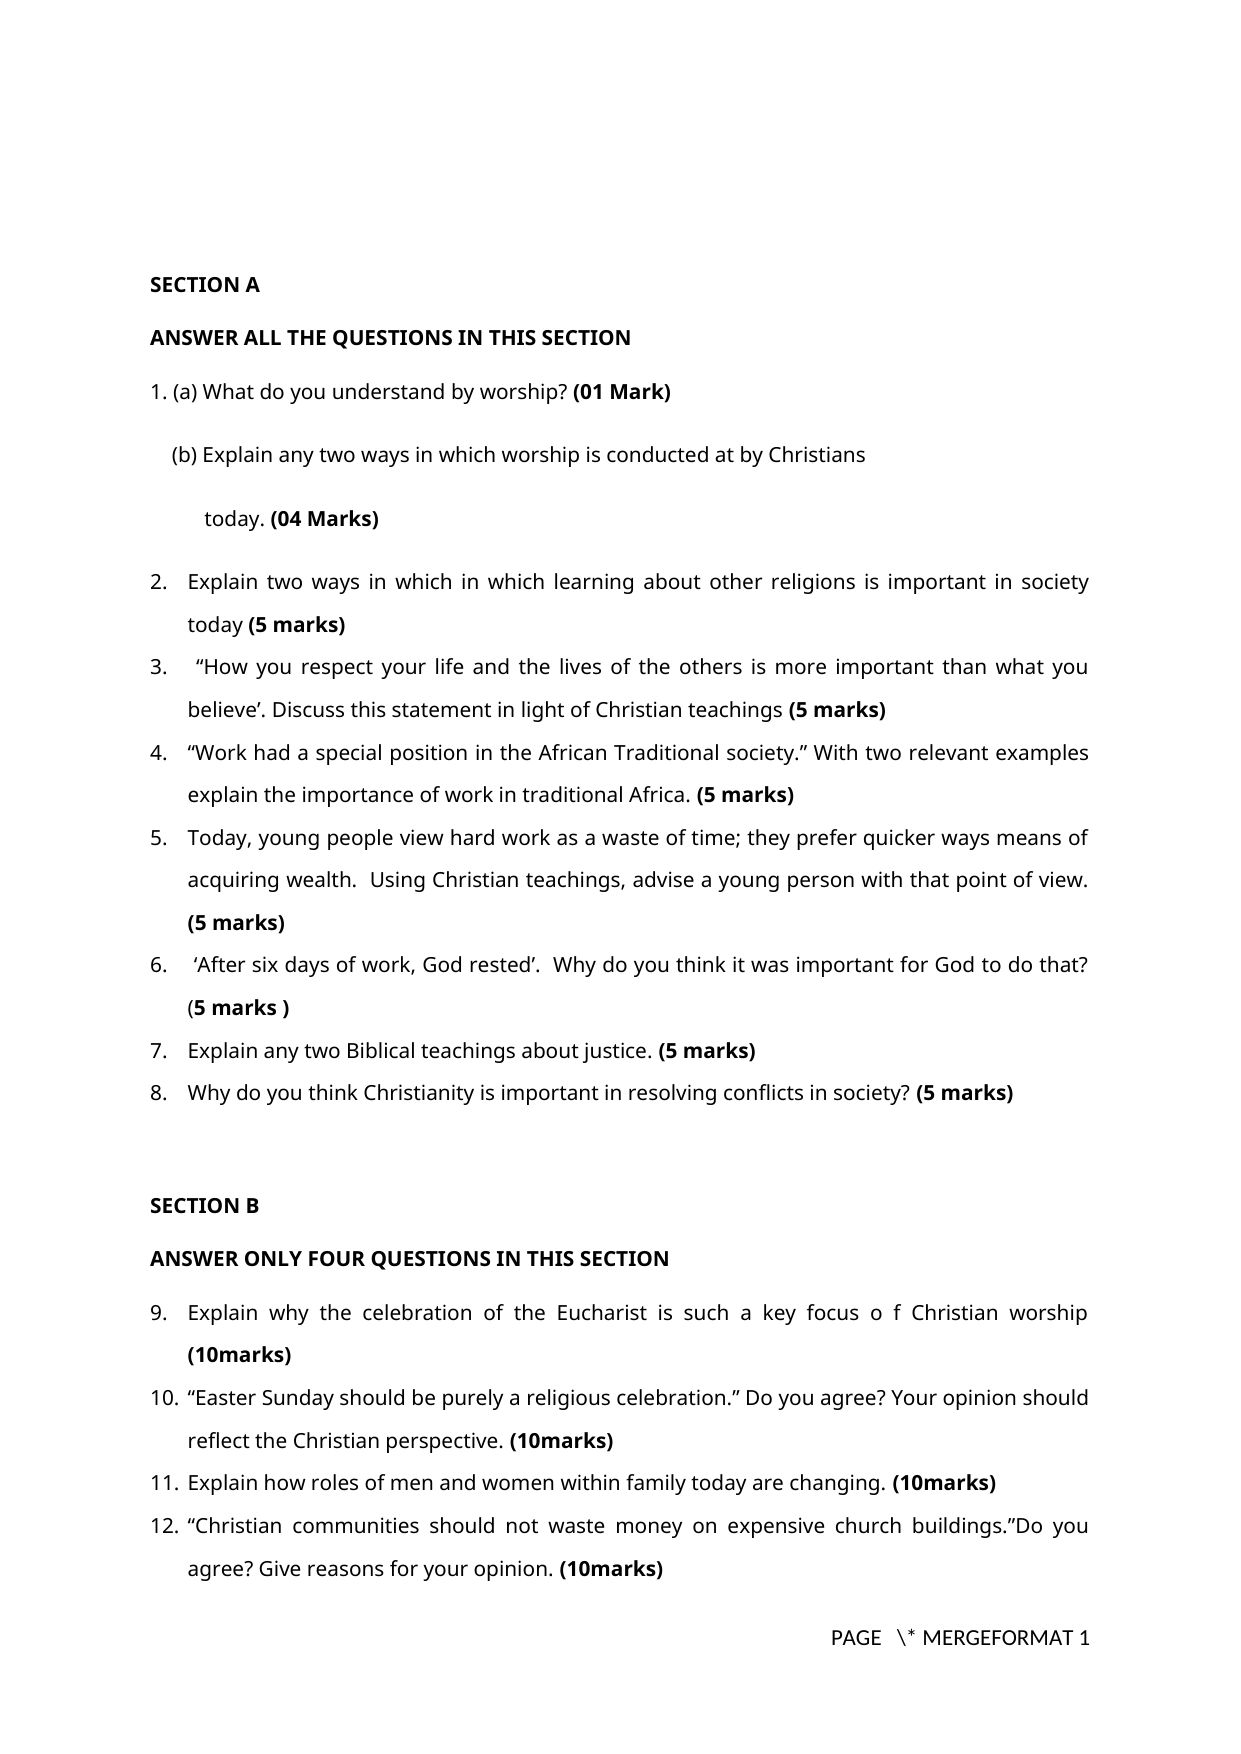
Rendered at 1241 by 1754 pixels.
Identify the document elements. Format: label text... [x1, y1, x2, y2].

text (b) Explain any two ways in which worship is conducted at by Christians [150, 440, 1090, 469]
list “How you respect your life and the lives of the others is more important than what you believe’. Discuss this statement in light of Christian teachings (5 marks) [150, 652, 1090, 723]
list Explain why the celebration of the Eucharist is such a key focus o f Christian worship (10marks) [150, 1298, 1090, 1369]
list ‘After six days of work, God rested’. Why do you think it was important for God to do that?(5 marks ) [150, 951, 1090, 1022]
text ANSWER ONLY FOUR QUESTIONS IN THIS SECTION [150, 1244, 1090, 1273]
text 1. (a) What do you understand by worship? (01 Mark) [150, 377, 1090, 405]
list Explain two ways in which in which learning about other religions is important in society today (5 marks) [150, 567, 1090, 638]
list Today, young people view hard work as a waste of time; they prefer quicker ways means of acquiring wealth. Using Christian teachings, advise a young person with that point of view. (5 marks) [150, 823, 1090, 936]
list “Christian communities should not waste money on expensive church buildings.”Do you agree? Give reasons for your opinion. (10marks) [150, 1511, 1090, 1582]
list Explain any two Biblical teachings about justice. (5 marks) [150, 1036, 1090, 1064]
text SECTION A [150, 270, 1090, 298]
list “Work had a special position in the African Traditional society.” With two relevant examples explain the importance of work in traditional Africa. (5 marks) [150, 738, 1090, 809]
list Why do you think Christianity is important in resolving conflicts in society? (5 marks) [150, 1078, 1090, 1107]
text ANSWER ALL THE QUESTIONS IN THIS SECTION [150, 323, 1090, 352]
list Explain how roles of men and women within family today are changing. (10marks) [150, 1468, 1090, 1497]
list “Easter Sunday should be purely a religious celebration.” Do you agree? Your opinion should reflect the Christian perspective. (10marks) [150, 1383, 1090, 1454]
text today. (04 Marks) [150, 504, 1090, 532]
text SECTION B [150, 1191, 1090, 1219]
